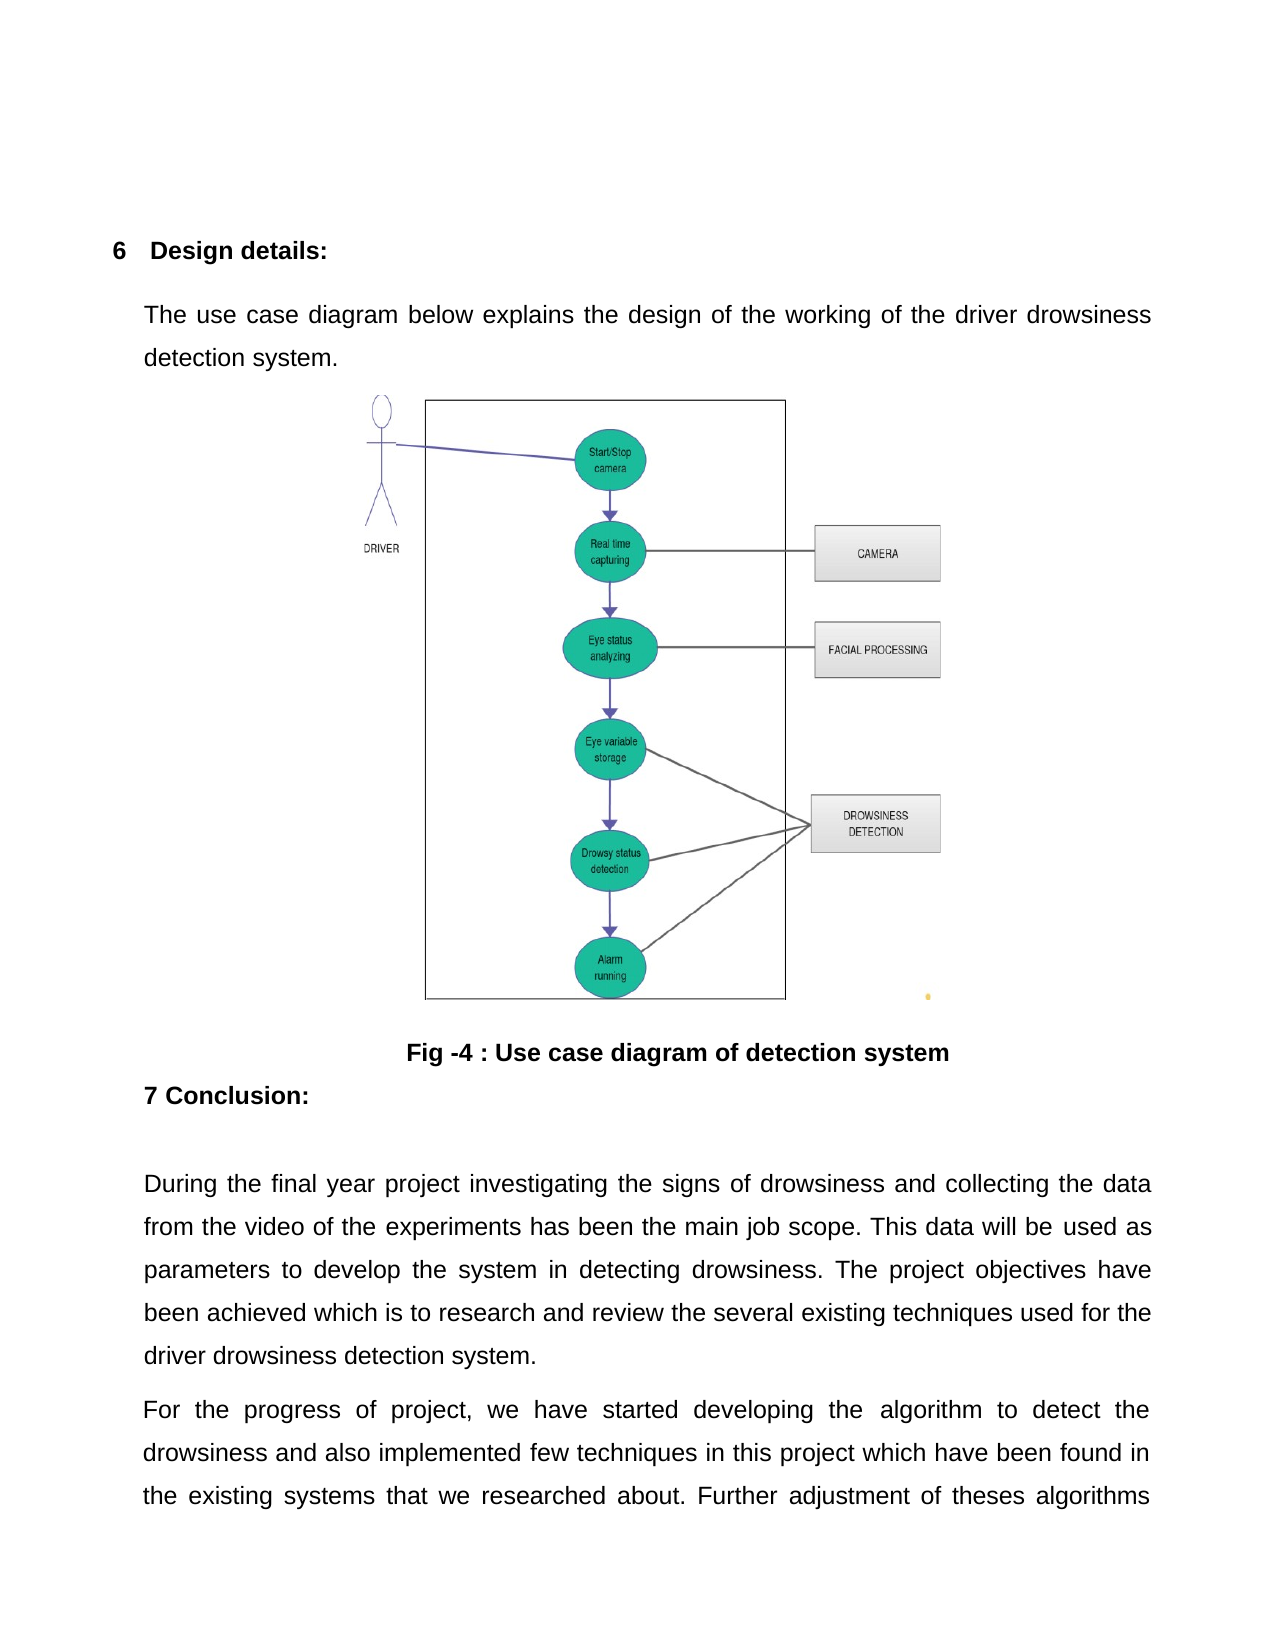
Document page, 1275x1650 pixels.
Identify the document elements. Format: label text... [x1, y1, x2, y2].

list Design details: [112, 236, 1162, 265]
text During the final year project investigating the signs of drowsiness and collecting the data from the video of the experiments has been the main job scope. This data will be used as parameters to develop the system in detecting drowsiness. The project objectives have been achieved which is to research and review the several existing techniques used for the driver drowsiness detection system. [144, 1169, 1152, 1370]
list Conclusion: [144, 1081, 1162, 1110]
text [143, 1395, 1150, 1510]
text The use case diagram below explains the design of the working of the driver drowsiness detection system. [144, 300, 1151, 372]
picture [364, 395, 941, 1000]
subtitle Fig -4 : Use case diagram of detection system [193, 1038, 1162, 1067]
